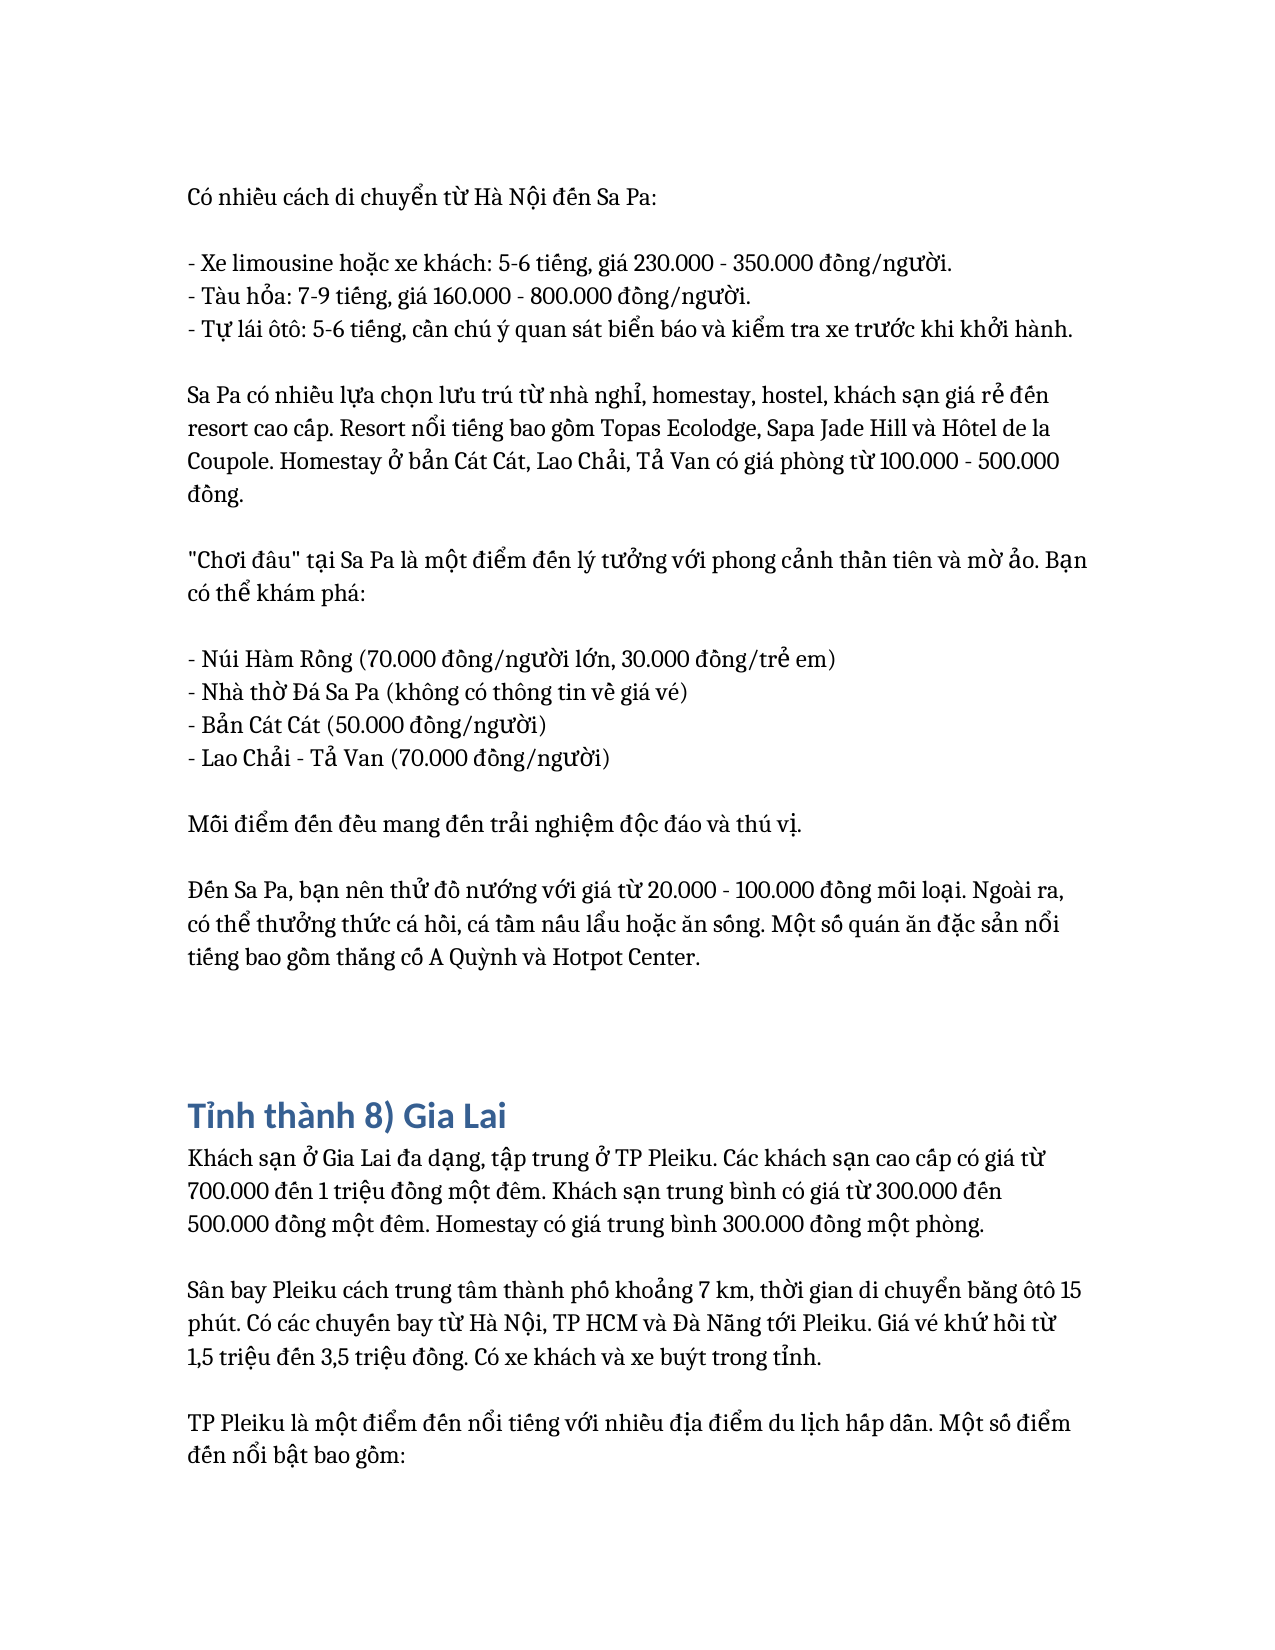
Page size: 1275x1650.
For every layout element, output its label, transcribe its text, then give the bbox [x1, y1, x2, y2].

subtitle Tỉnh thành 8) Gia Lai [187, 1092, 1087, 1137]
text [187, 150, 1087, 1037]
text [187, 1144, 1087, 1470]
